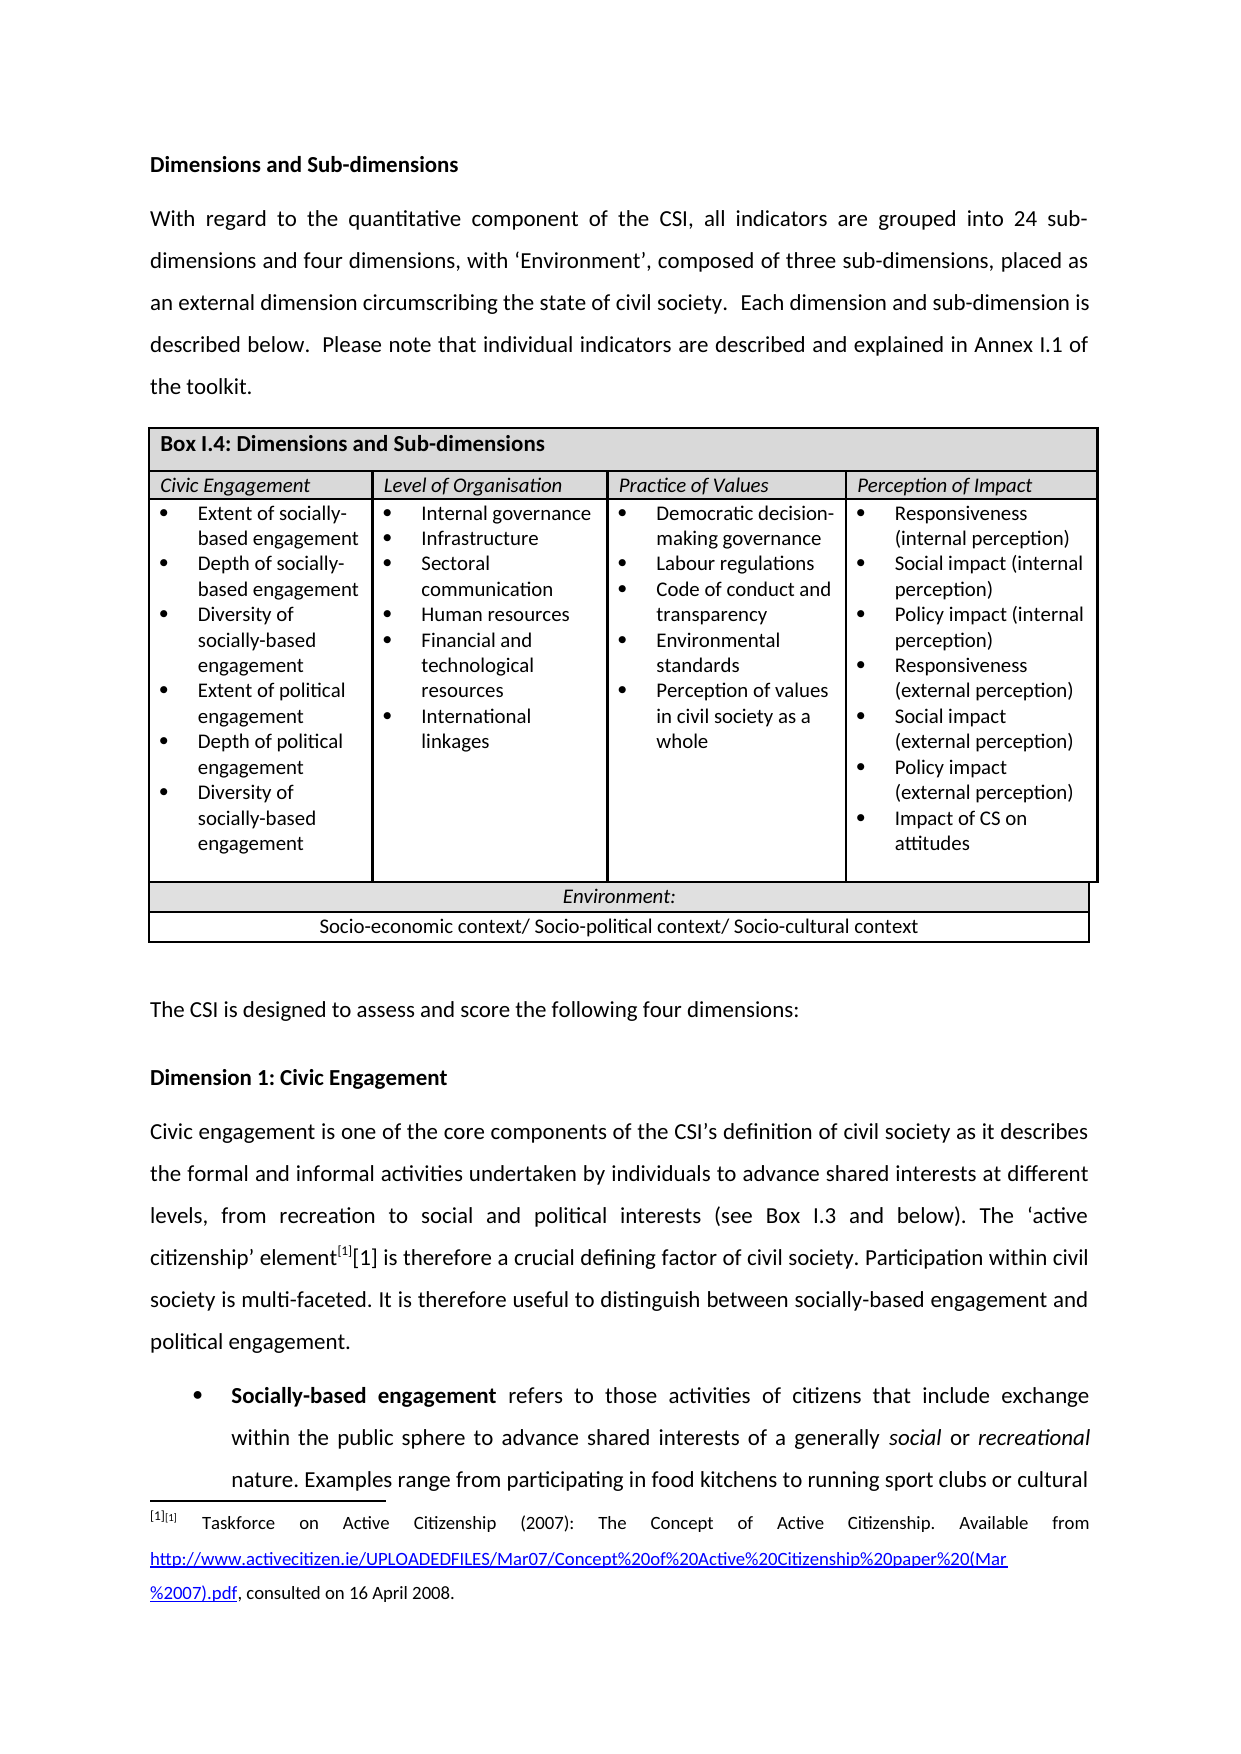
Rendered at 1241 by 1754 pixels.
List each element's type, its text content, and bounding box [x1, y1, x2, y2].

table_cell Democratic decision-making governance Labour regulations Code of conduct and transparency Environmental standards Perception of values in civil society as a whole [609, 500, 845, 881]
table_header Box I.4: Dimensions and Sub-dimensions [150, 429, 1096, 470]
text Civic engagement is one of the core components of the CSI’s definition of civil society as it describes the formal and informal activities undertaken by individuals to advance shared interests at different levels, from recreation to social and political interests (see Box I.3 and below). The ‘active citizenship’ element[1] is therefore a crucial defining factor of civil society. Participation within civil society is multi-faceted. It is therefore useful to distinguish between socially-based engagement and political engagement. [150, 1117, 1090, 1355]
table_cell Environment: [150, 883, 1088, 911]
table_cell Socio-economic context/ Socio-political context/ Socio-cultural context [150, 913, 1088, 941]
table_cell [1090, 911, 1097, 941]
text With regard to the quantitative component of the CSI, all indicators are grouped into 24 sub-dimensions and four dimensions, with ‘Environment’, composed of three sub-dimensions, placed as an external dimension circumscribing the state of civil society. Each dimension and sub-dimension is described below. Please note that individual indicators are described and explained in Annex I.1 of the toolkit. [150, 204, 1090, 400]
text Dimensions and Sub-dimensions [150, 150, 1090, 178]
text Dimension 1: Civic Engagement [150, 1063, 1090, 1091]
table_cell [1090, 883, 1097, 911]
table_cell Civic Engagement [150, 472, 371, 498]
table_cell Practice of Values [609, 472, 845, 498]
table_cell Responsiveness (internal perception) Social impact (internal perception) Policy impact (internal perception) Responsiveness (external perception) Social impact (external perception) Policy impact (external perception) Impact of CS on attitudes [847, 500, 1096, 881]
table_cell Internal governance Infrastructure Sectoral communication Human resources Financial and technological resources International linkages [374, 500, 606, 881]
table_cell Level of Organisation [374, 472, 606, 498]
text The CSI is designed to assess and score the following four dimensions: [150, 996, 1090, 1024]
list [194, 1381, 1090, 1493]
table_cell Perception of Impact [847, 472, 1096, 498]
table_cell Extent of socially-based engagement Depth of socially-based engagement Diversity of socially-based engagement Extent of political engagement Depth of political engagement Diversity of socially-based engagement [150, 500, 371, 881]
